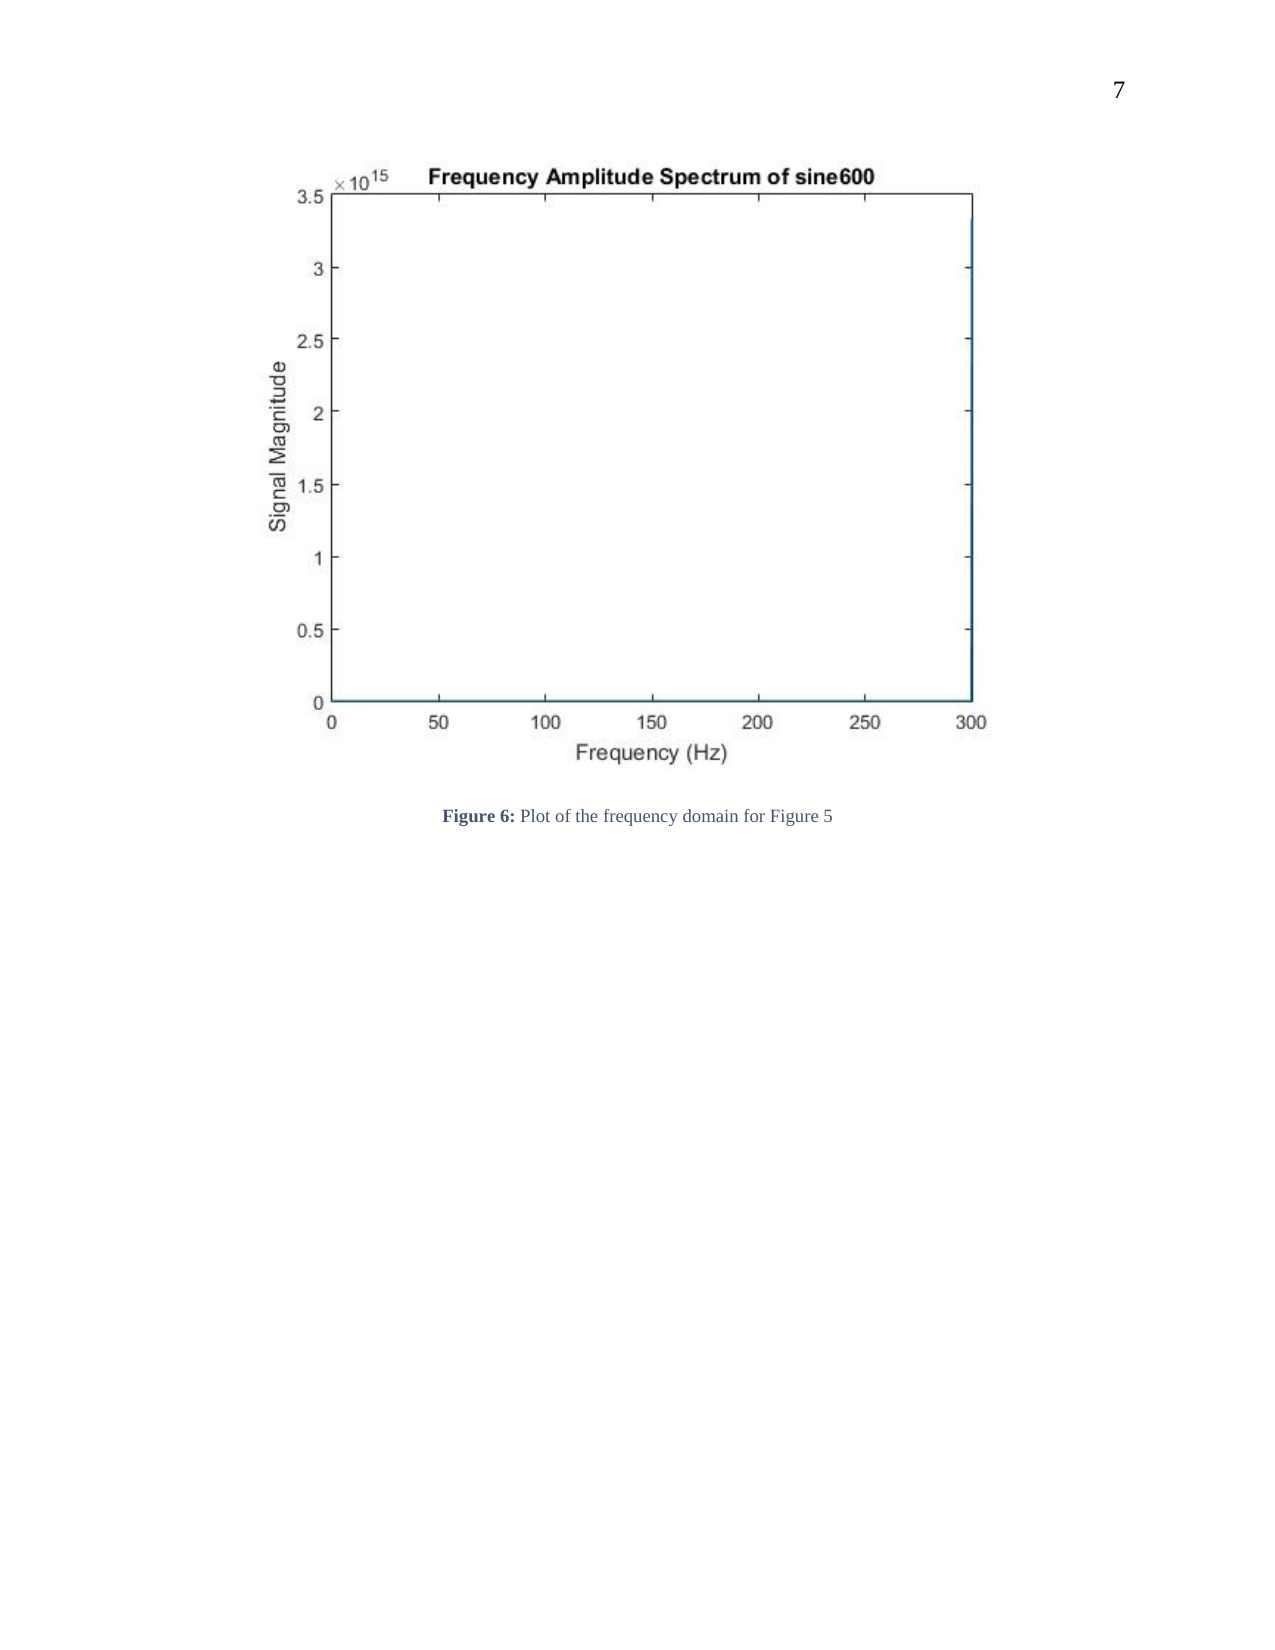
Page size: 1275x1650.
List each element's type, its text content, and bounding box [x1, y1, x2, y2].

text Figure 6: Plot of the frequency domain for Figure 5 [150, 804, 1125, 826]
picture [225, 149, 1050, 769]
